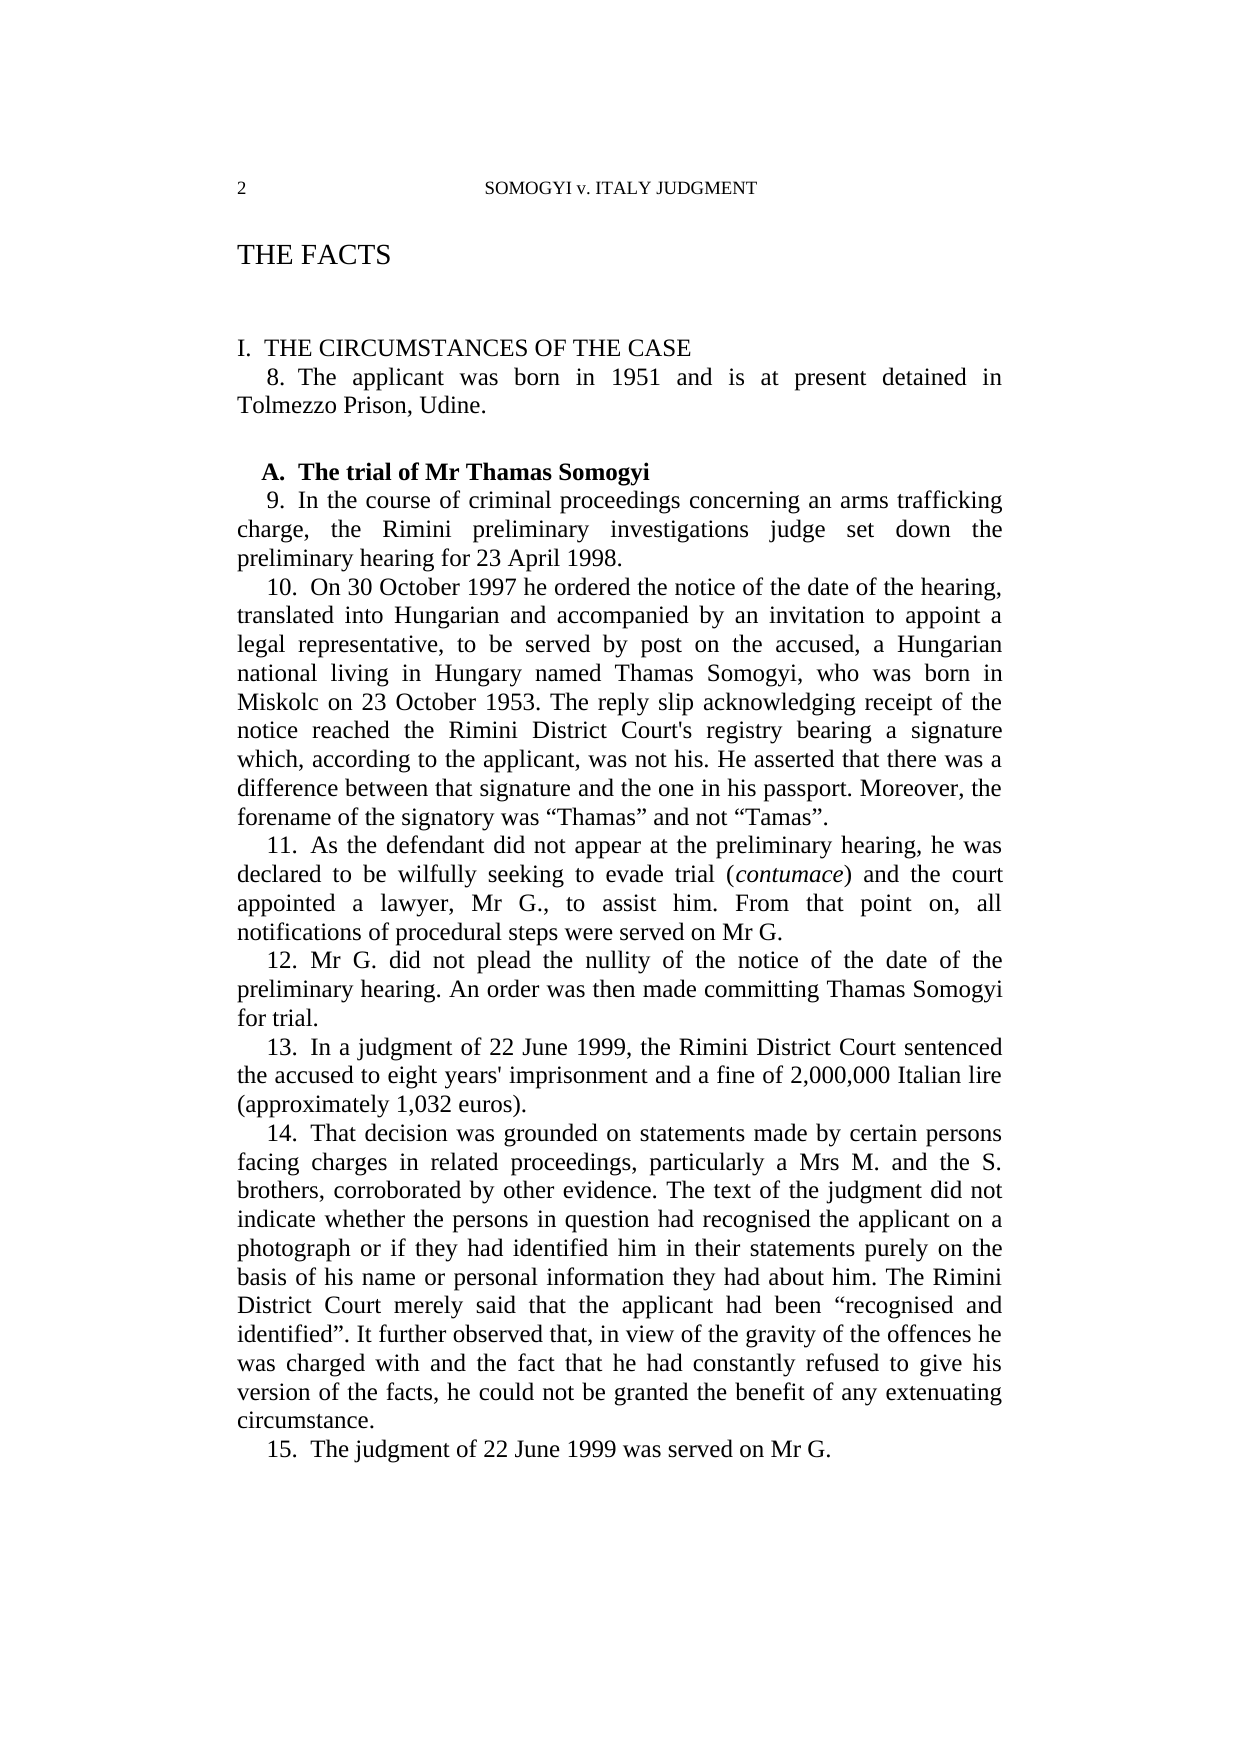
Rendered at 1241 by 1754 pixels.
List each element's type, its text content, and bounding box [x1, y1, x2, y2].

text 13. In a judgment of , the Rimini District Court sentenced the accused to eight years' imprisonment and a fine of 2,000,000 Italian lire (approximately 1,032 euros). [237, 1032, 1003, 1118]
text 8. The applicant was born in 1951 and is at present detained in Tolmezzo Prison, . [237, 362, 1003, 419]
text 9. In the course of criminal proceedings concerning an arms trafficking charge, the preliminary investigations judge set down the preliminary hearing for . [237, 485, 1003, 572]
text 11. As the defendant did not appear at the preliminary hearing, he was declared to be wilfully seeking to evade trial (contumace) and the court appointed a lawyer, Mr G., to assist him. From that point on, all notifications of procedural steps were served on Mr G. [237, 830, 1003, 945]
text 14. That decision was grounded on statements made by certain persons facing charges in related proceedings, particularly a Mrs M. and the S. brothers, corroborated by other evidence. The text of the judgment did not indicate whether the persons in question had recognised the applicant on a photograph or if they had identified him in their statements purely on the basis of his name or personal information they had about him. The Rimini District Court merely said that the applicant had been “recognised and identified”. It further observed that, in view of the gravity of the offences he was charged with and the fact that he had constantly refused to give his version of the facts, he could not be granted the benefit of any extenuating circumstance. [237, 1118, 1003, 1434]
text I. THE CIRCUMSTANCES OF THE CASE [237, 333, 1003, 362]
text 12. Mr G. did not plead the nullity of the notice of the date of the preliminary hearing. An order was then made committing Thamas Somogyi for trial. [237, 945, 1003, 1032]
text THE FACTS [237, 237, 1003, 270]
text 15. The judgment of was served on Mr G. [237, 1434, 1003, 1463]
text A. The trial of Mr Thamas Somogyi [261, 457, 1003, 485]
text 10. On he ordered the notice of the date of the hearing, translated into Hungarian and accompanied by an invitation to appoint a legal representative, to be served by post on the accused, a Hungarian national living in named Thamas Somogyi, who was born in on . The reply slip acknowledging receipt of the notice reached the Rimini District Court's registry bearing a signature which, according to the applicant, was not his. He asserted that there was a difference between that signature and the one in his passport. Moreover, the forename of the signatory was “Thamas” and not “Tamas”. [237, 572, 1003, 830]
